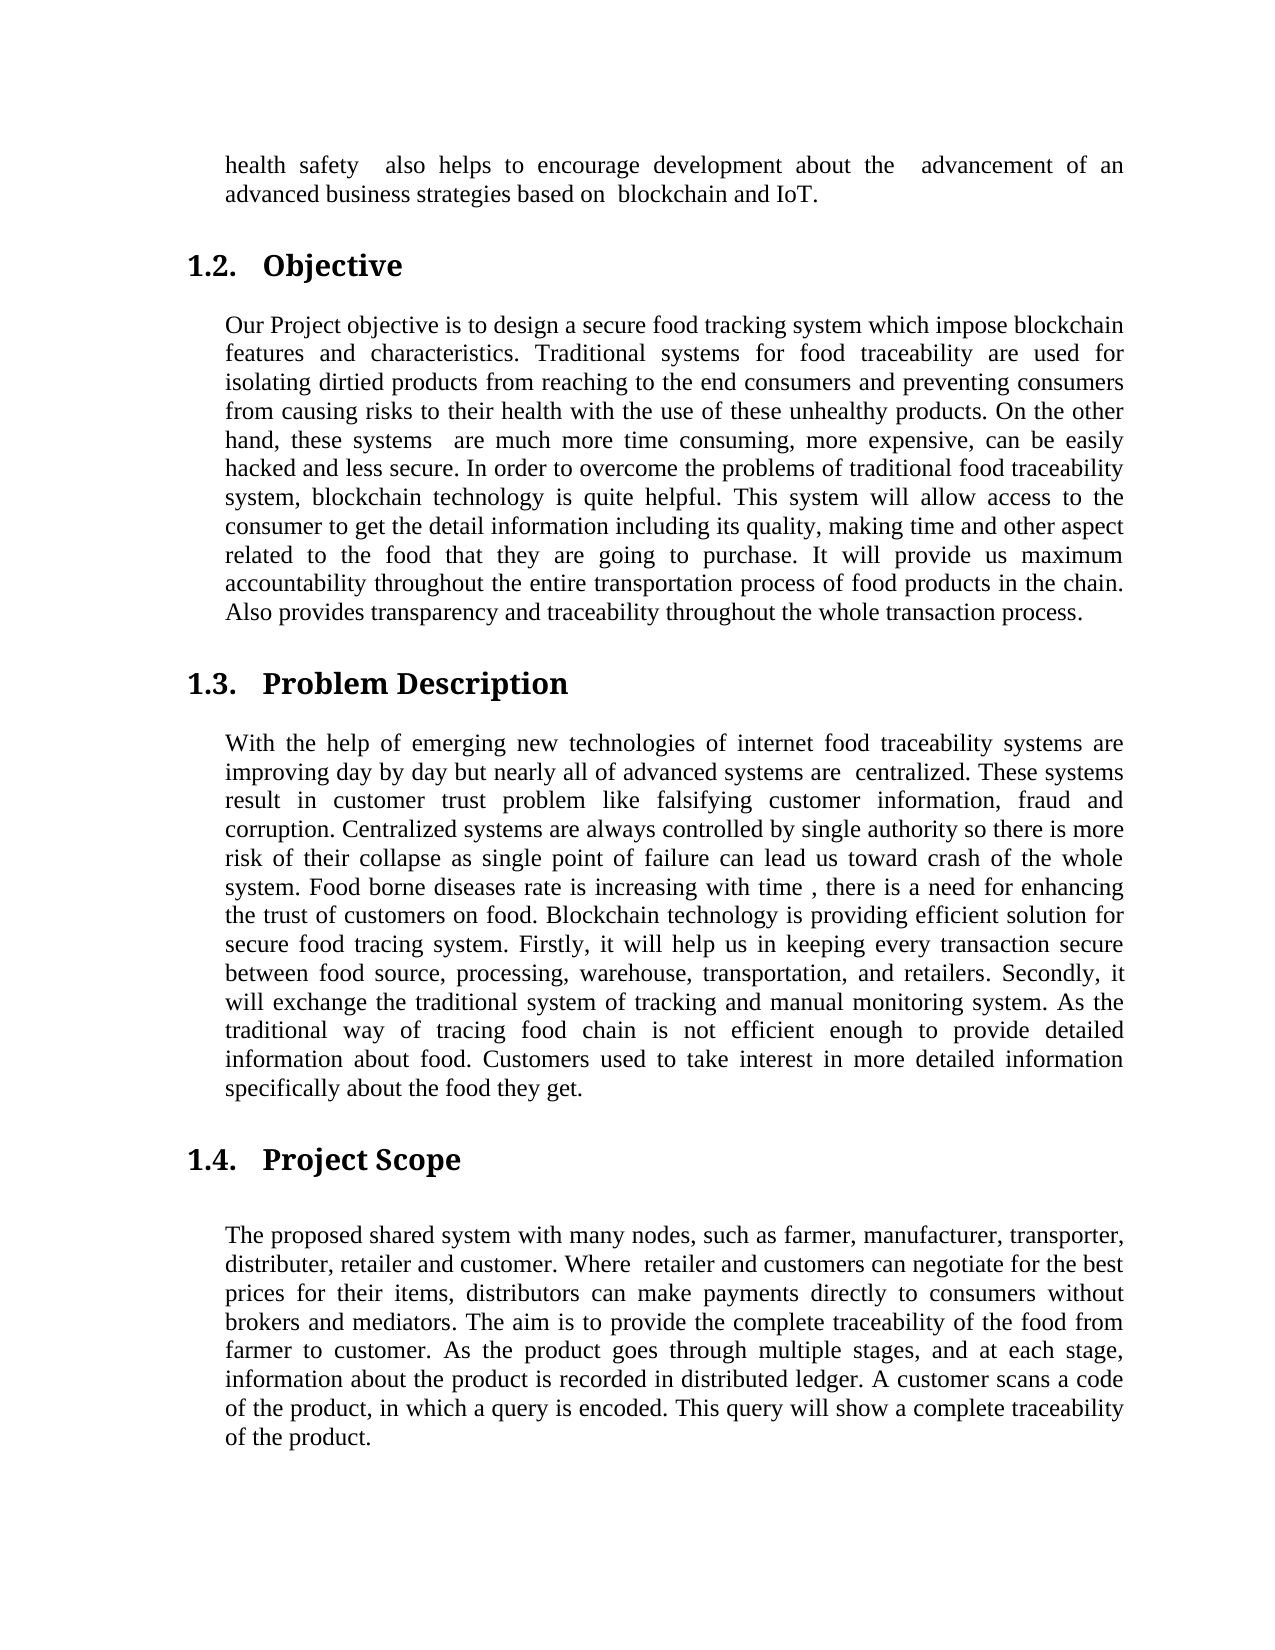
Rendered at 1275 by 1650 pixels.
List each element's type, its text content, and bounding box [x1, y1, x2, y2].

text With the help of emerging new technologies of internet food traceability systems are improving day by day but nearly all of advanced systems are centralized. These systems result in customer trust problem like falsifying customer information, fraud and corruption. Centralized systems are always controlled by single authority so there is more risk of their collapse as single point of failure can lead us toward crash of the whole system. Food borne diseases rate is increasing with time , there is a need for enhancing the trust of customers on food. Blockchain technology is providing efficient solution for secure food tracing system. Firstly, it will help us in keeping every transaction secure between food source, processing, warehouse, transportation, and retailers. Secondly, it will exchange the traditional system of tracking and manual monitoring system. As the traditional way of tracing food chain is not efficient enough to provide detailed information about food. Customers used to take interest in more detailed information specifically about the food they get. [225, 728, 1125, 1102]
subtitle Problem Description [187, 663, 1125, 703]
text Our Project objective is to design a secure food tracking system which impose blockchain features and characteristics. Traditional systems for food traceability are used for isolating dirtied products from reaching to the end consumers and preventing consumers from causing risks to their health with the use of these unhealthy products. On the other hand, these systems are much more time consuming, more expensive, can be easily hacked and less secure. In order to overcome the problems of traditional food traceability system, blockchain technology is quite helpful. This system will allow access to the consumer to get the detail information including its quality, making time and other aspect related to the food that they are going to purchase. It will provide us maximum accountability throughout the entire transportation process of food products in the chain. Also provides transparency and traceability throughout the whole transaction process. [225, 310, 1125, 626]
subtitle Objective [187, 245, 1125, 285]
subtitle Project Scope [187, 1139, 1125, 1179]
text The proposed shared system with many nodes, such as farmer, manufacturer, transporter, distributer, retailer and customer. Where retailer and customers can negotiate for the best prices for their items, distributors can make payments directly to consumers without brokers and mediators. The aim is to provide the complete traceability of the food from farmer to customer. As the product goes through multiple stages, and at each stage, information about the product is recorded in distributed ledger. A customer scans a code of the product, in which a query is encoded. This query will show a complete traceability of the product. [225, 1220, 1125, 1450]
